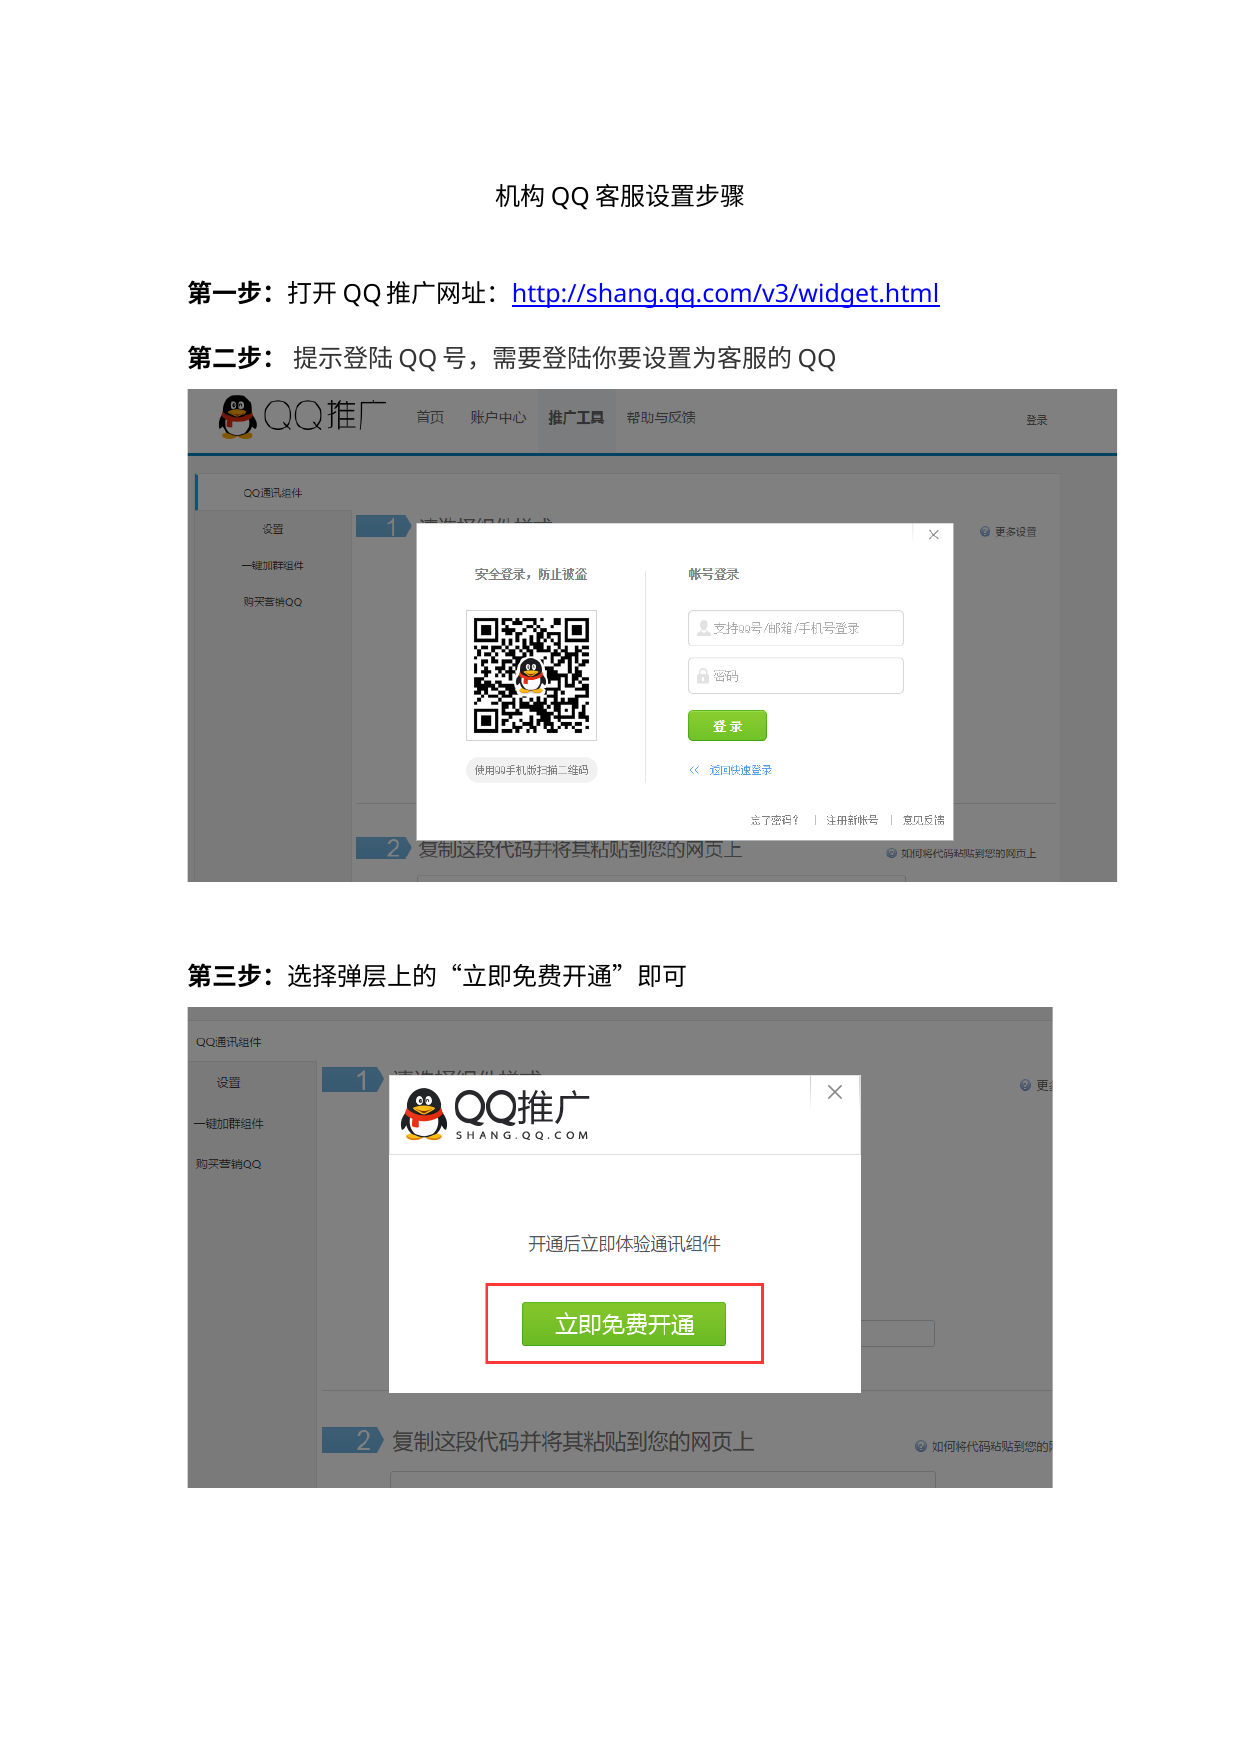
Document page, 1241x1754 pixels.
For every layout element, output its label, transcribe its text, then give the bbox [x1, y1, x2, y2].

picture [187, 457, 1118, 882]
text 第三步：选择弹层上的“立即免费开通”即可 [187, 942, 1053, 1007]
picture [187, 1007, 1053, 1488]
picture [187, 389, 1118, 452]
text 机构QQ客服设置步骤 [187, 162, 1053, 227]
text 第二步： 提示登陆QQ号，需要登陆你要设置为客服的QQ [187, 324, 1053, 389]
text 第一步：打开QQ推广网址：http://shang.qq.com/v3/widget.html [187, 259, 1053, 324]
